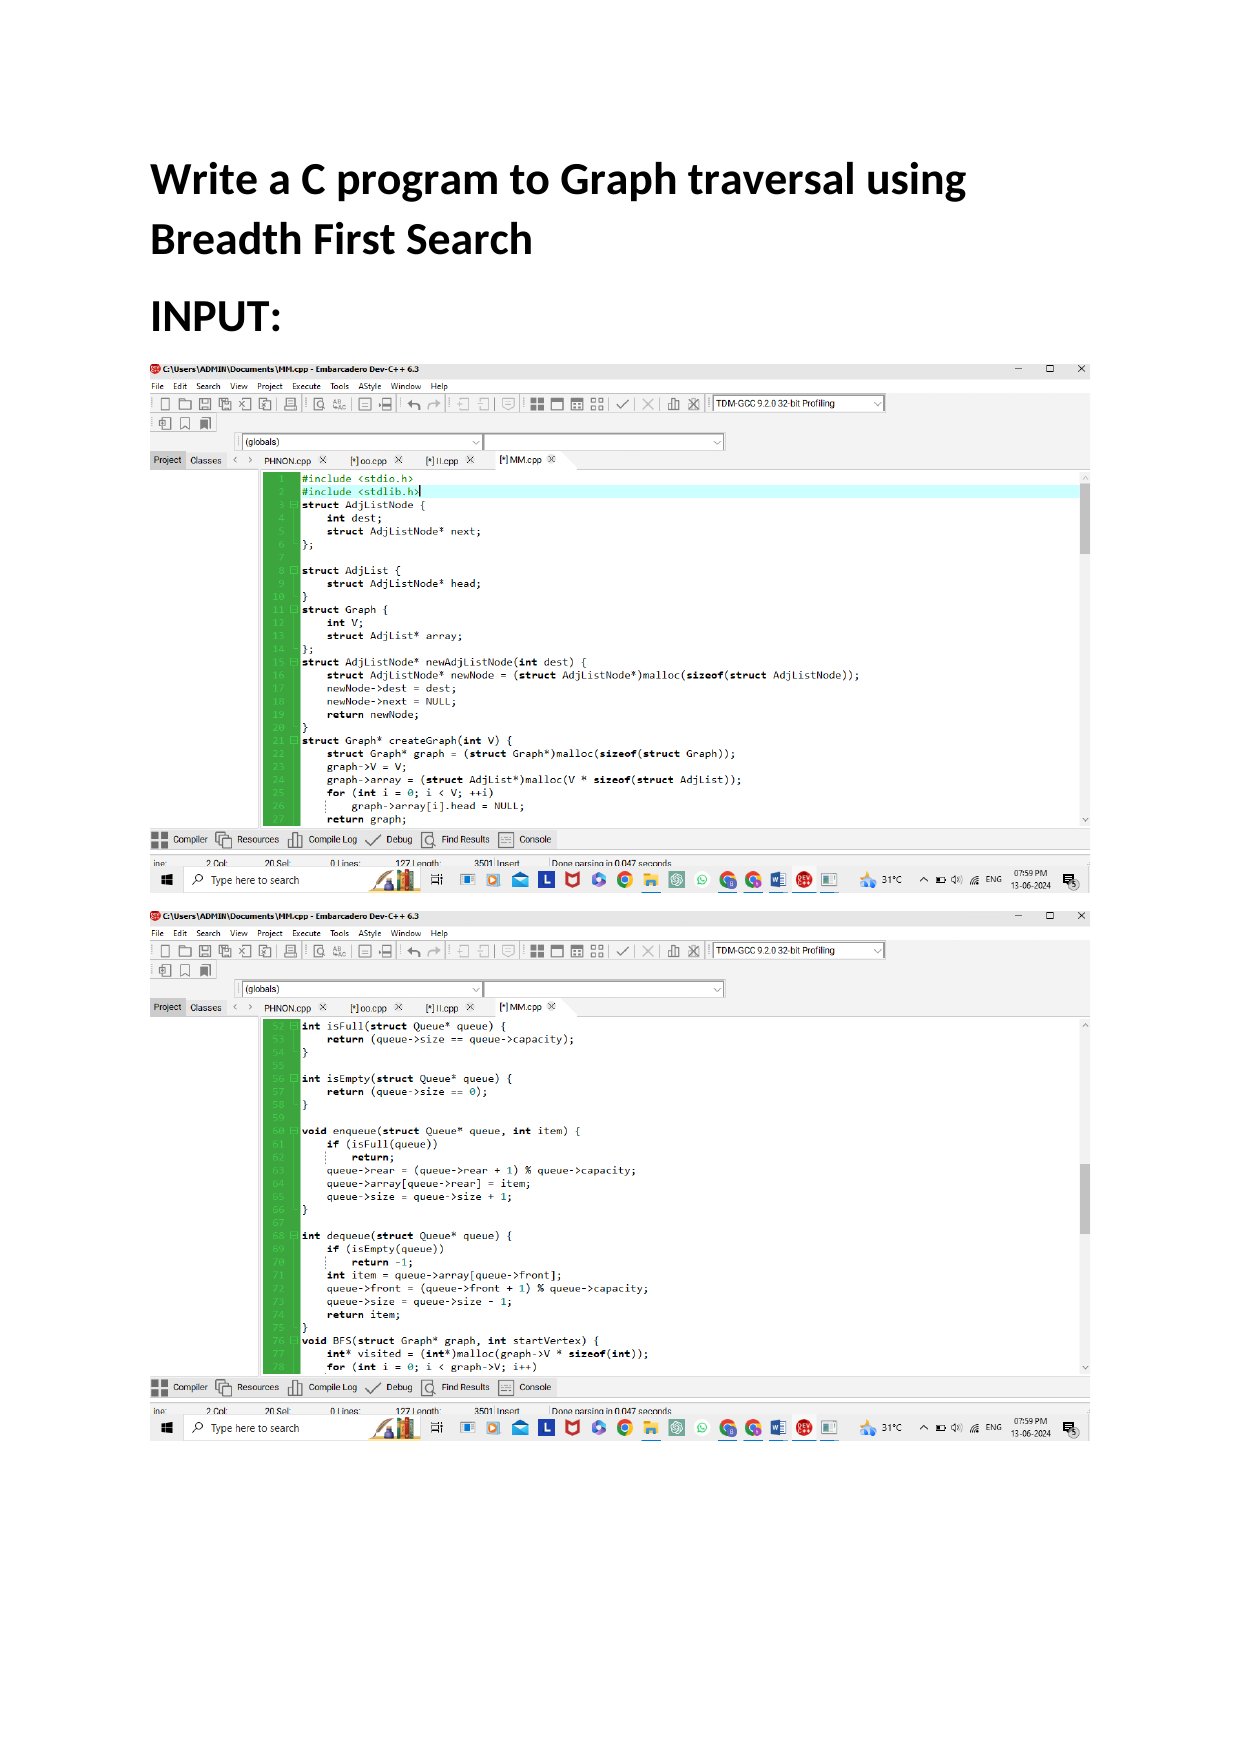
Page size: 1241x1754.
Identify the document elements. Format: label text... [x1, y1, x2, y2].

text INPUT: [150, 287, 1090, 343]
picture [150, 911, 1091, 1441]
picture [150, 364, 1091, 893]
text Write a C program to Graph traversal using Breadth First Search [150, 150, 1090, 266]
